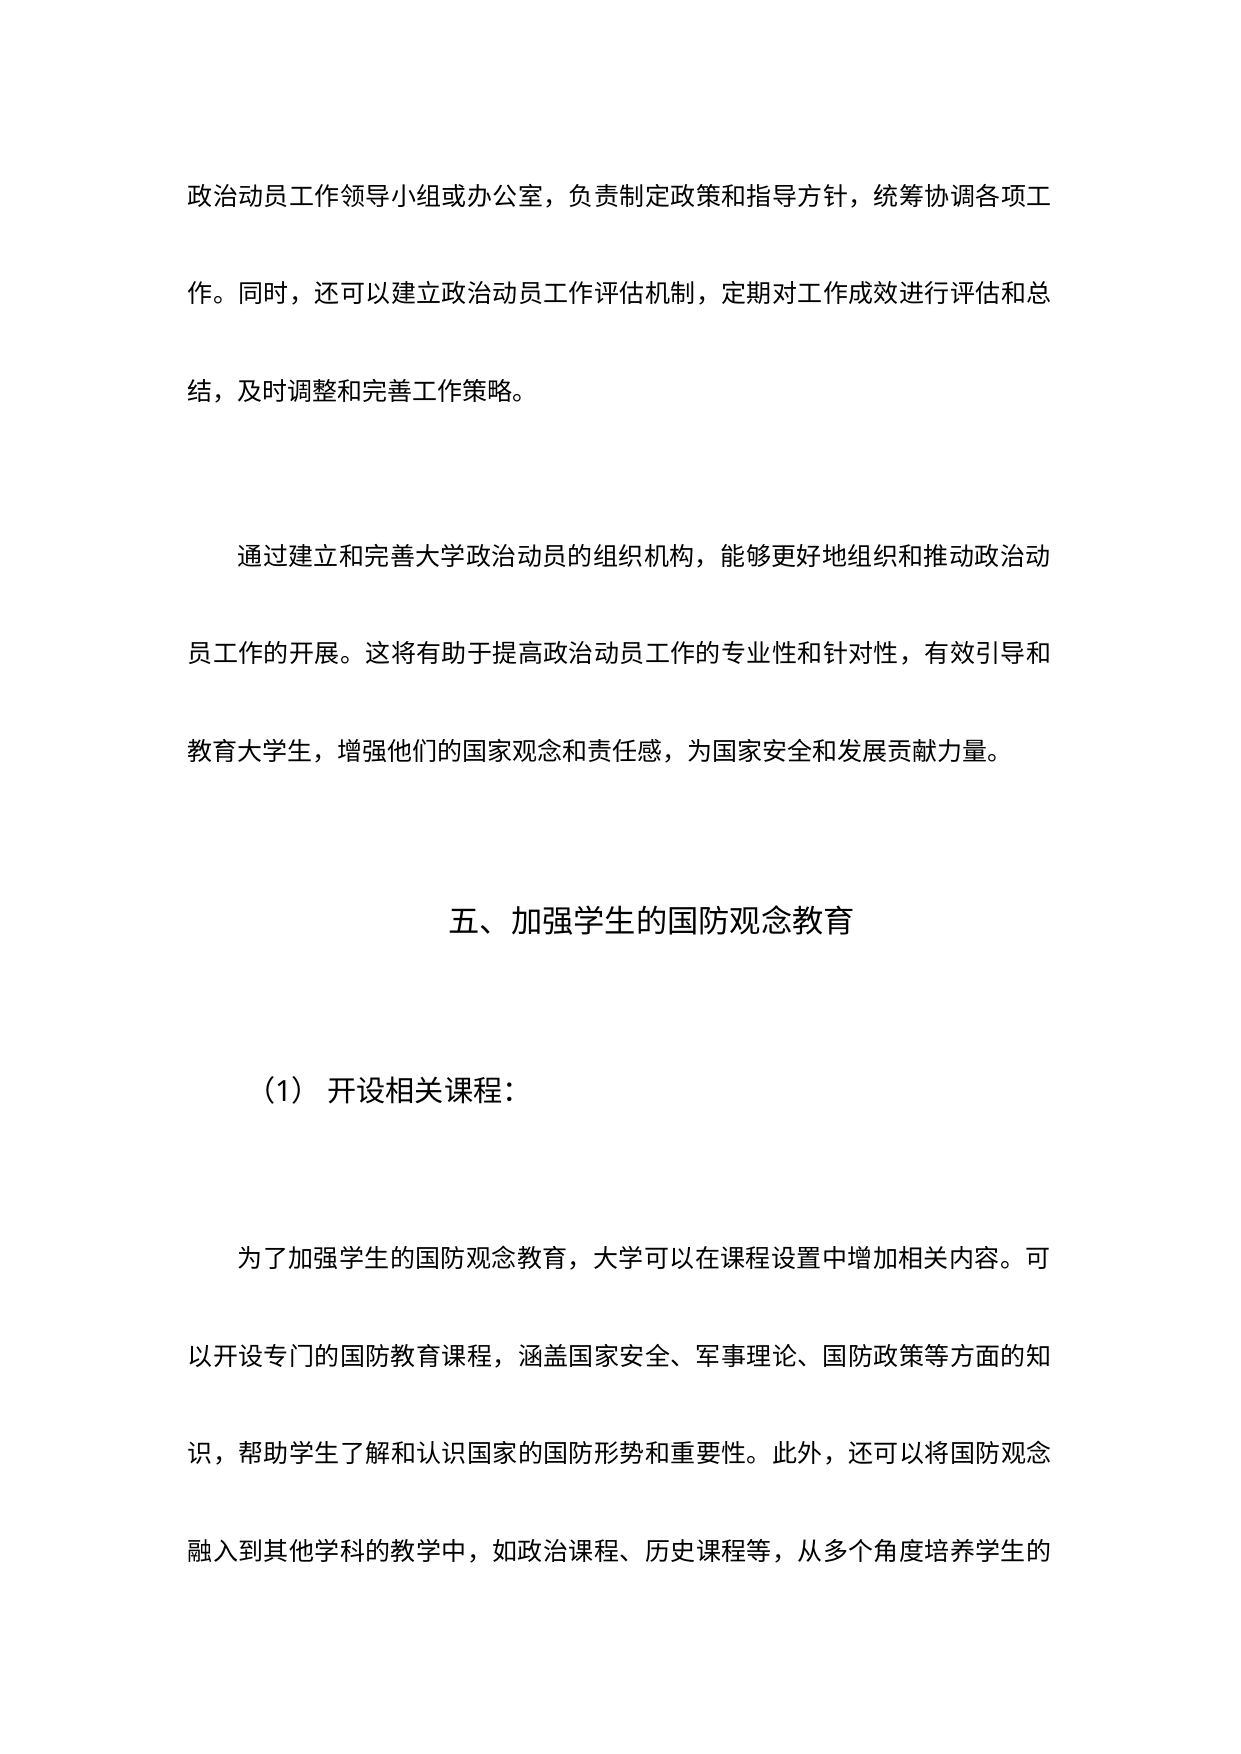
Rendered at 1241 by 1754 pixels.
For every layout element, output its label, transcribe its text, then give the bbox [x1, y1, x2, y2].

text （1） 开设相关课程： [187, 1056, 1053, 1121]
text 通过建立和完善大学政治动员的组织机构，能够更好地组织和推动政治动员工作的开展。这将有助于提高政治动员工作的专业性和针对性，有效引导和教育大学生，增强他们的国家观念和责任感，为国家安全和发展贡献力量。 [187, 522, 1053, 782]
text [187, 1224, 1053, 1582]
text 五、加强学生的国防观念教育 [187, 886, 1053, 951]
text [187, 162, 1053, 422]
